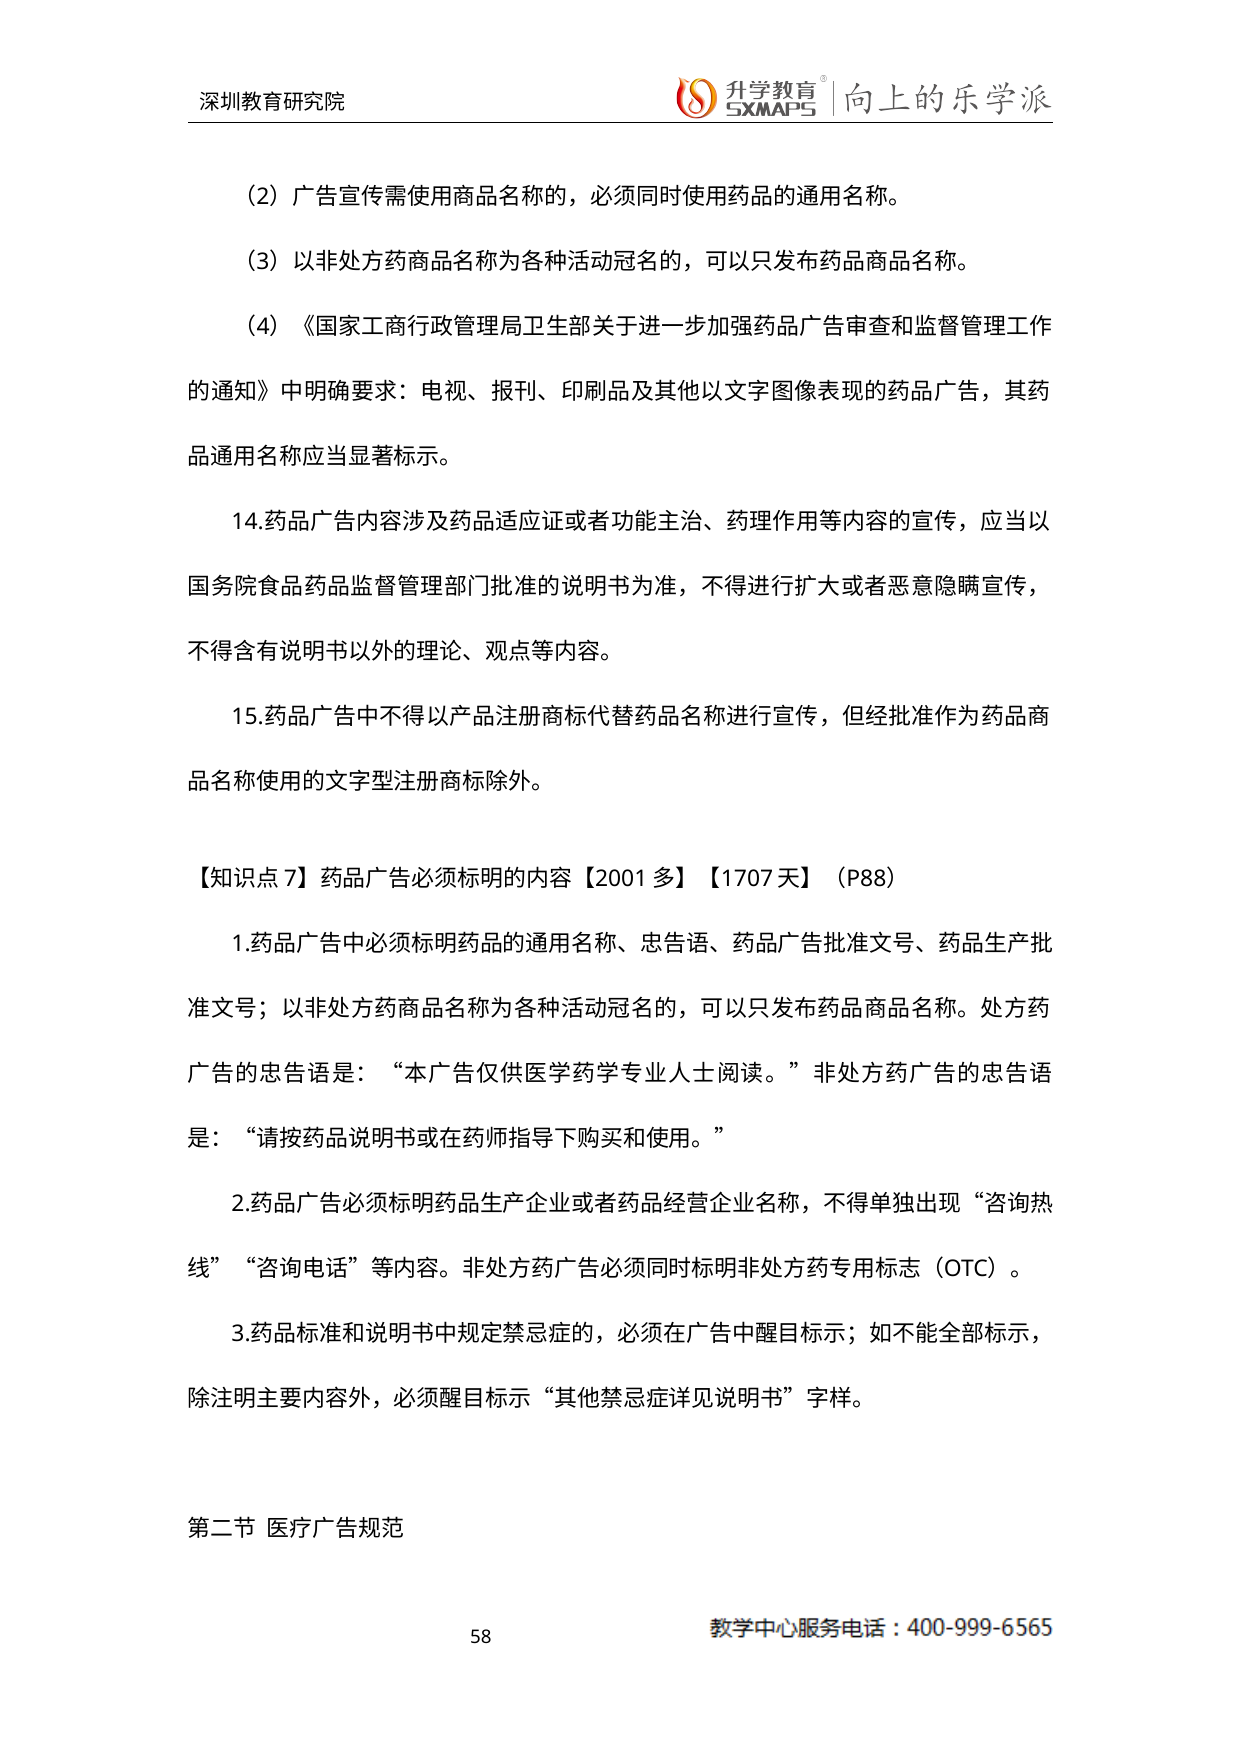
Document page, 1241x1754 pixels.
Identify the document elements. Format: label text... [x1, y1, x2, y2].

text （2）广告宣传需使用商品名称的，必须同时使用药品的通用名称。 [187, 162, 1053, 227]
text 2.药品广告必须标明药品生产企业或者药品经营企业名称，不得单独出现“咨询热线”“咨询电话”等内容。非处方药广告必须同时标明非处方药专用标志（OTC）。 [187, 1169, 1053, 1299]
text 1.药品广告中必须标明药品的通用名称、忠告语、药品广告批准文号、药品生产批准文号；以非处方药商品名称为各种活动冠名的，可以只发布药品商品名称。处方药广告的忠告语是：“本广告仅供医学药学专业人士阅读。”非处方药广告的忠告语是：“请按药品说明书或在药师指导下购买和使用。” [187, 909, 1053, 1169]
text 3.药品标准和说明书中规定禁忌症的，必须在广告中醒目标示；如不能全部标示，除注明主要内容外，必须醒目标示“其他禁忌症详见说明书”字样。 [187, 1299, 1053, 1429]
text 第二节 医疗广告规范 [187, 1494, 1053, 1559]
picture [701, 1617, 1053, 1644]
text （3）以非处方药商品名称为各种活动冠名的，可以只发布药品商品名称。 [187, 227, 1053, 292]
text 【知识点7】药品广告必须标明的内容【2001多】【1707天】（P88） [187, 844, 1053, 909]
picture [676, 75, 1052, 120]
text 14.药品广告内容涉及药品适应证或者功能主治、药理作用等内容的宣传，应当以国务院食品药品监督管理部门批准的说明书为准，不得进行扩大或者恶意隐瞒宣传，不得含有说明书以外的理论、观点等内容。 [187, 487, 1053, 682]
text （4）《国家工商行政管理局卫生部关于进一步加强药品广告审查和监督管理工作的通知》中明确要求：电视、报刊、印刷品及其他以文字图像表现的药品广告，其药品通用名称应当显著标示。 [187, 292, 1053, 487]
text 15.药品广告中不得以产品注册商标代替药品名称进行宣传，但经批准作为药品商品名称使用的文字型注册商标除外。 [187, 682, 1053, 812]
